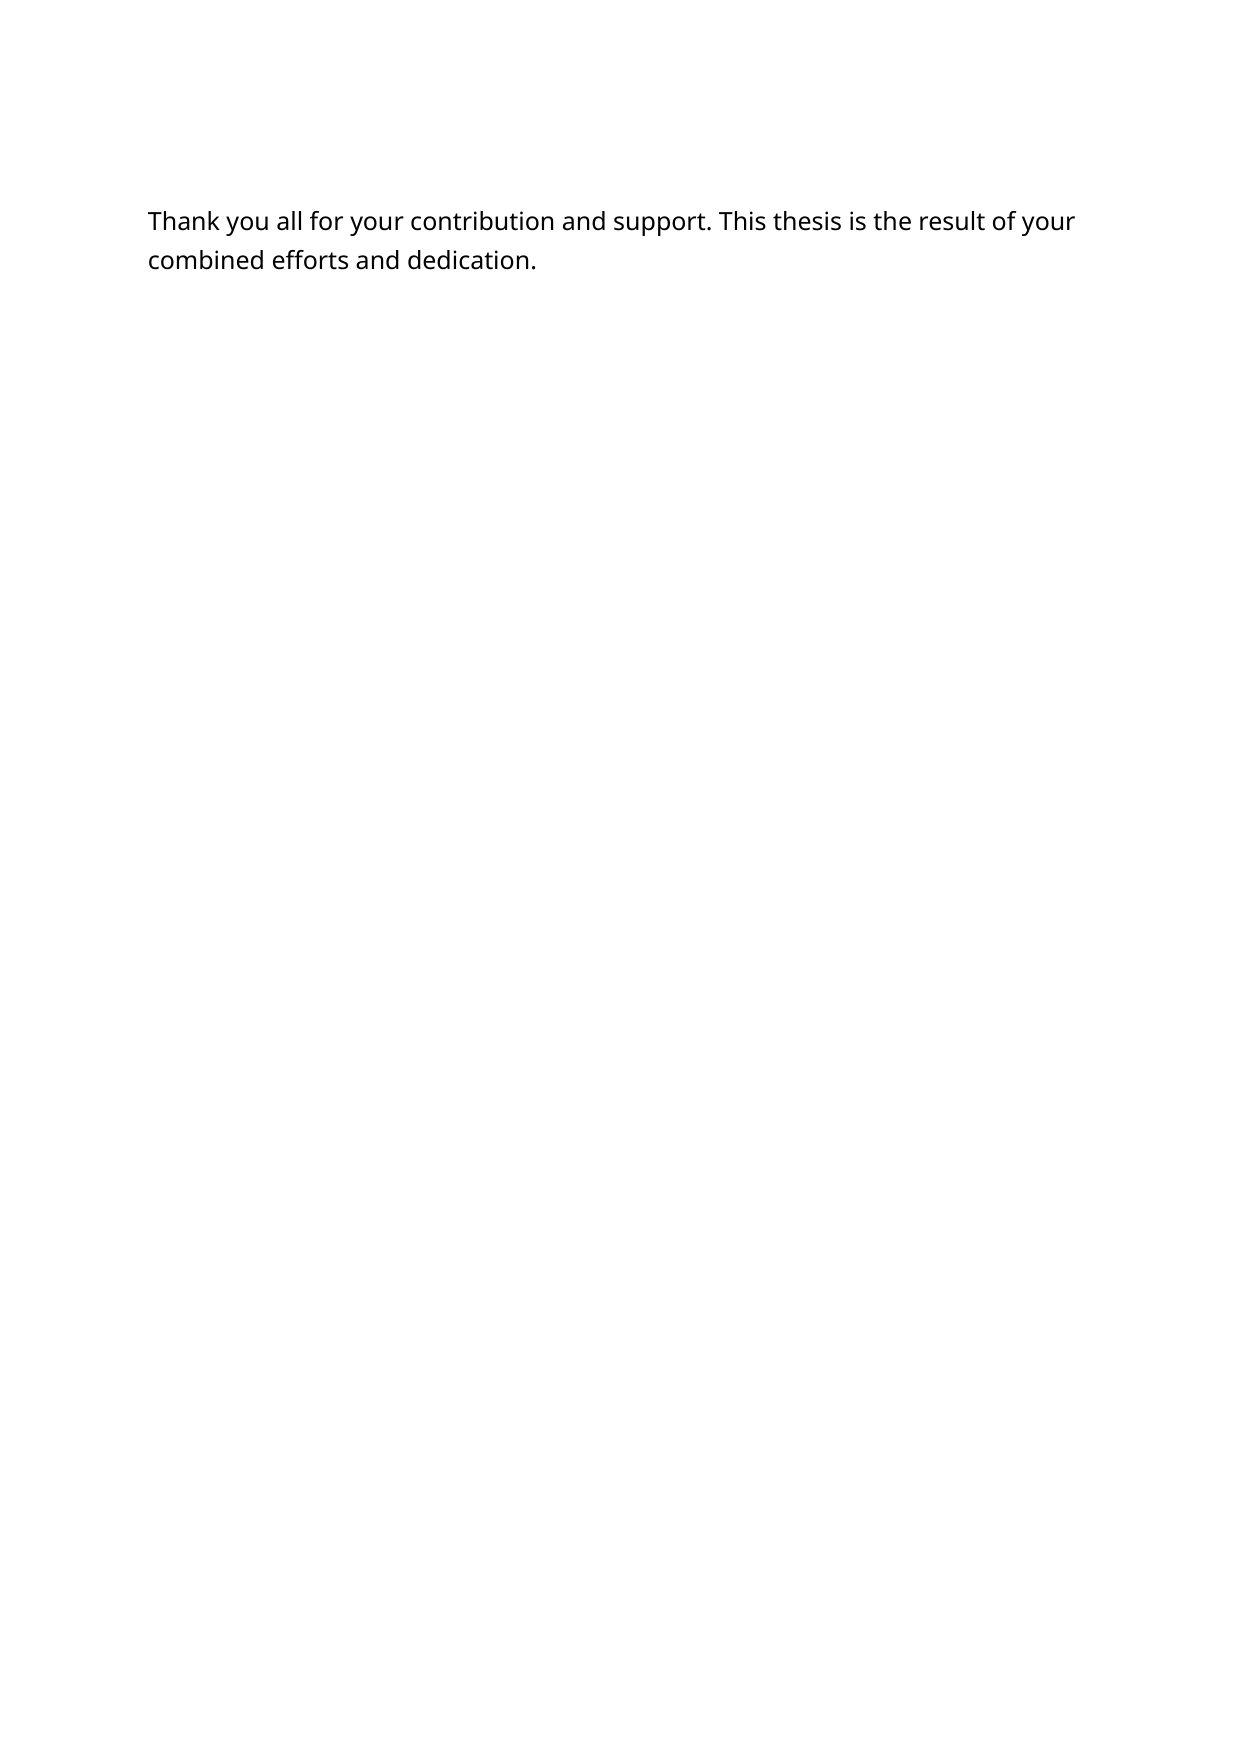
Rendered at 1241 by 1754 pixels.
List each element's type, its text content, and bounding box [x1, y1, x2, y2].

text Thank you all for your contribution and support. This thesis is the result of your combined efforts and dedication. [148, 203, 1093, 277]
